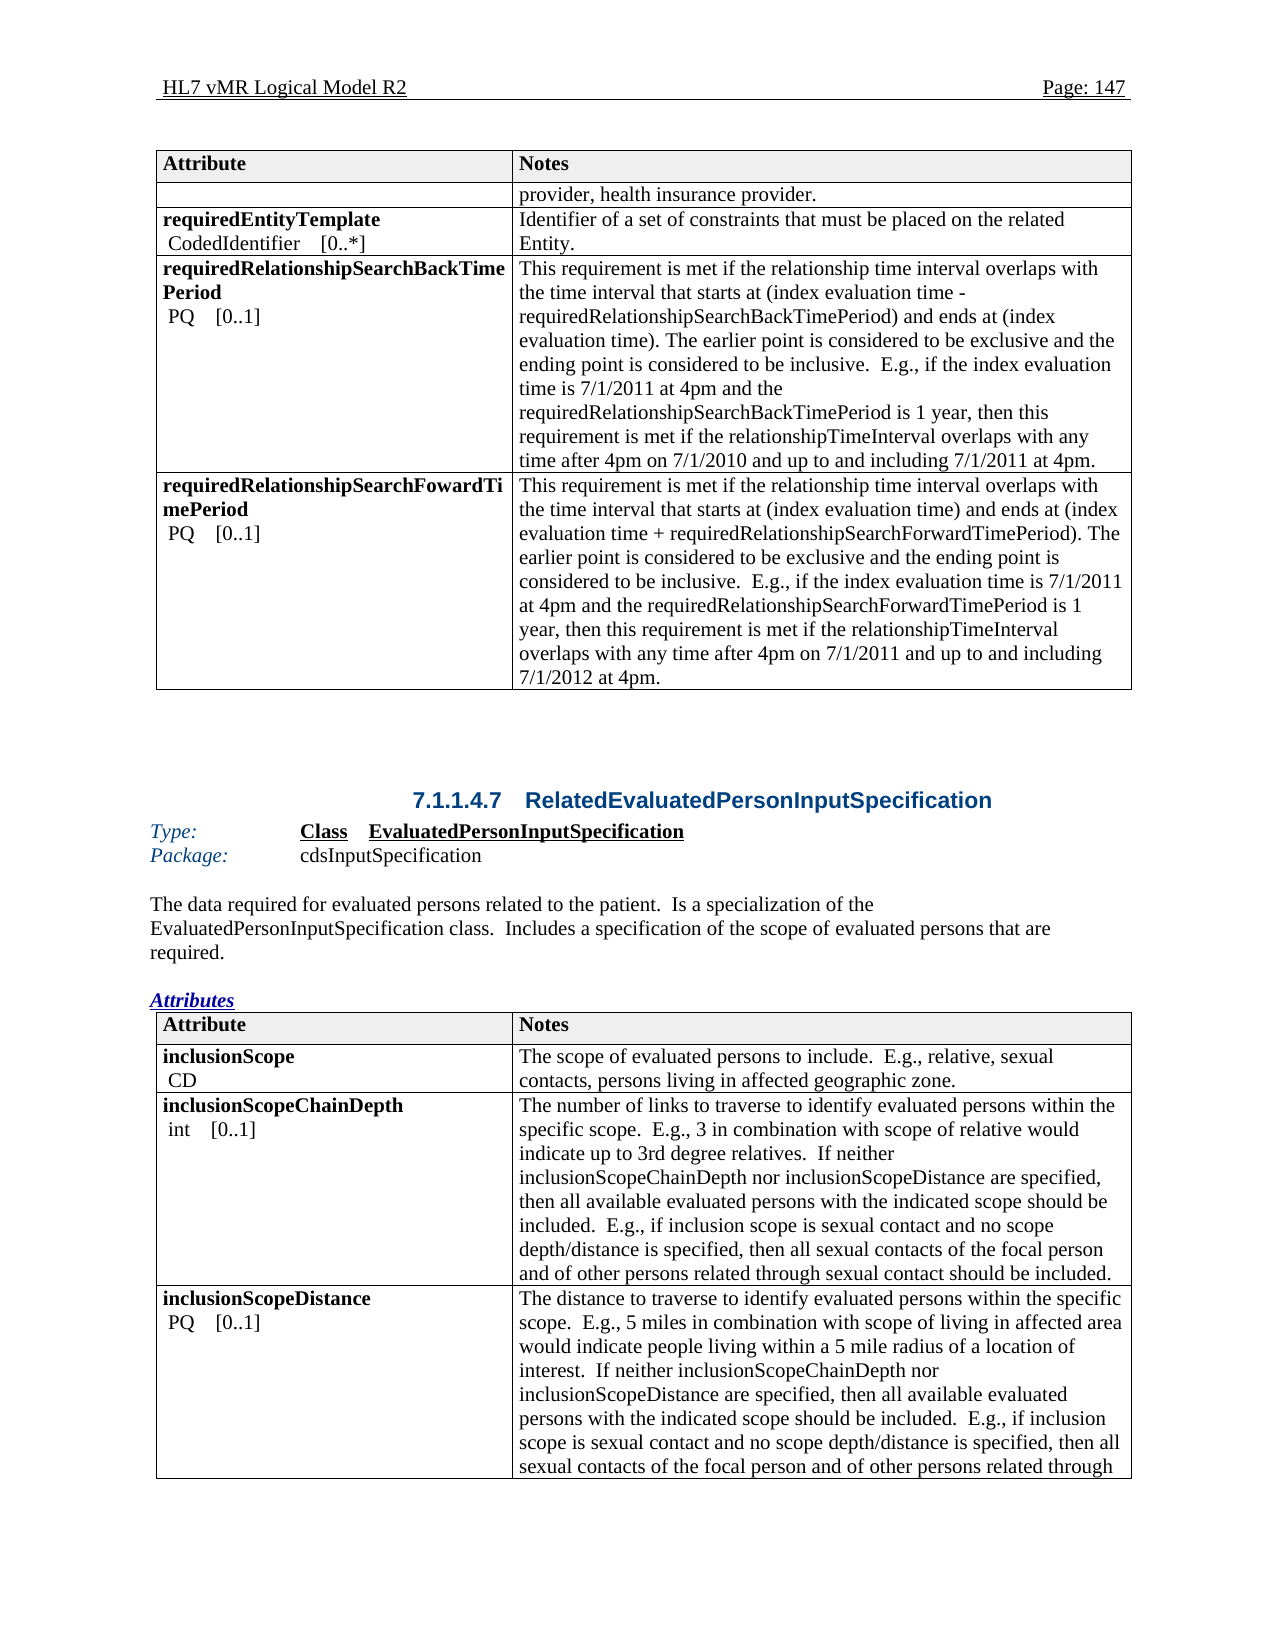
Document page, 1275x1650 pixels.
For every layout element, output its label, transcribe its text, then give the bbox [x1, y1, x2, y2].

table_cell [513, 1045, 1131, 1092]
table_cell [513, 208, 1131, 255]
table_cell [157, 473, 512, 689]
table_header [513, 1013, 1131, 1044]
list Attributes [150, 988, 1125, 1012]
subtitle RelatedEvaluatedPersonInputSpecification [412, 787, 1125, 813]
text Package: cdsInputSpecification [150, 843, 1125, 867]
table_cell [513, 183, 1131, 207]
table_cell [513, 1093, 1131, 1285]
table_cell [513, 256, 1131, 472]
text The data required for evaluated persons related to the patient. Is a specialization of the EvaluatedPersonInputSpecification class. Includes a specification of the scope of evaluated persons that are required. [150, 892, 1125, 964]
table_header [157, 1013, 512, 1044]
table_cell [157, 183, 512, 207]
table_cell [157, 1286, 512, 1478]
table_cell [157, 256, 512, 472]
text Type: Class EvaluatedPersonInputSpecification [150, 819, 1125, 843]
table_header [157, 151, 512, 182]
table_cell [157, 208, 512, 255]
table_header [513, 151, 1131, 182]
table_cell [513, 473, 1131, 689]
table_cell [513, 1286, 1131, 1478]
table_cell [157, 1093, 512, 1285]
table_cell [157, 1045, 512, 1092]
